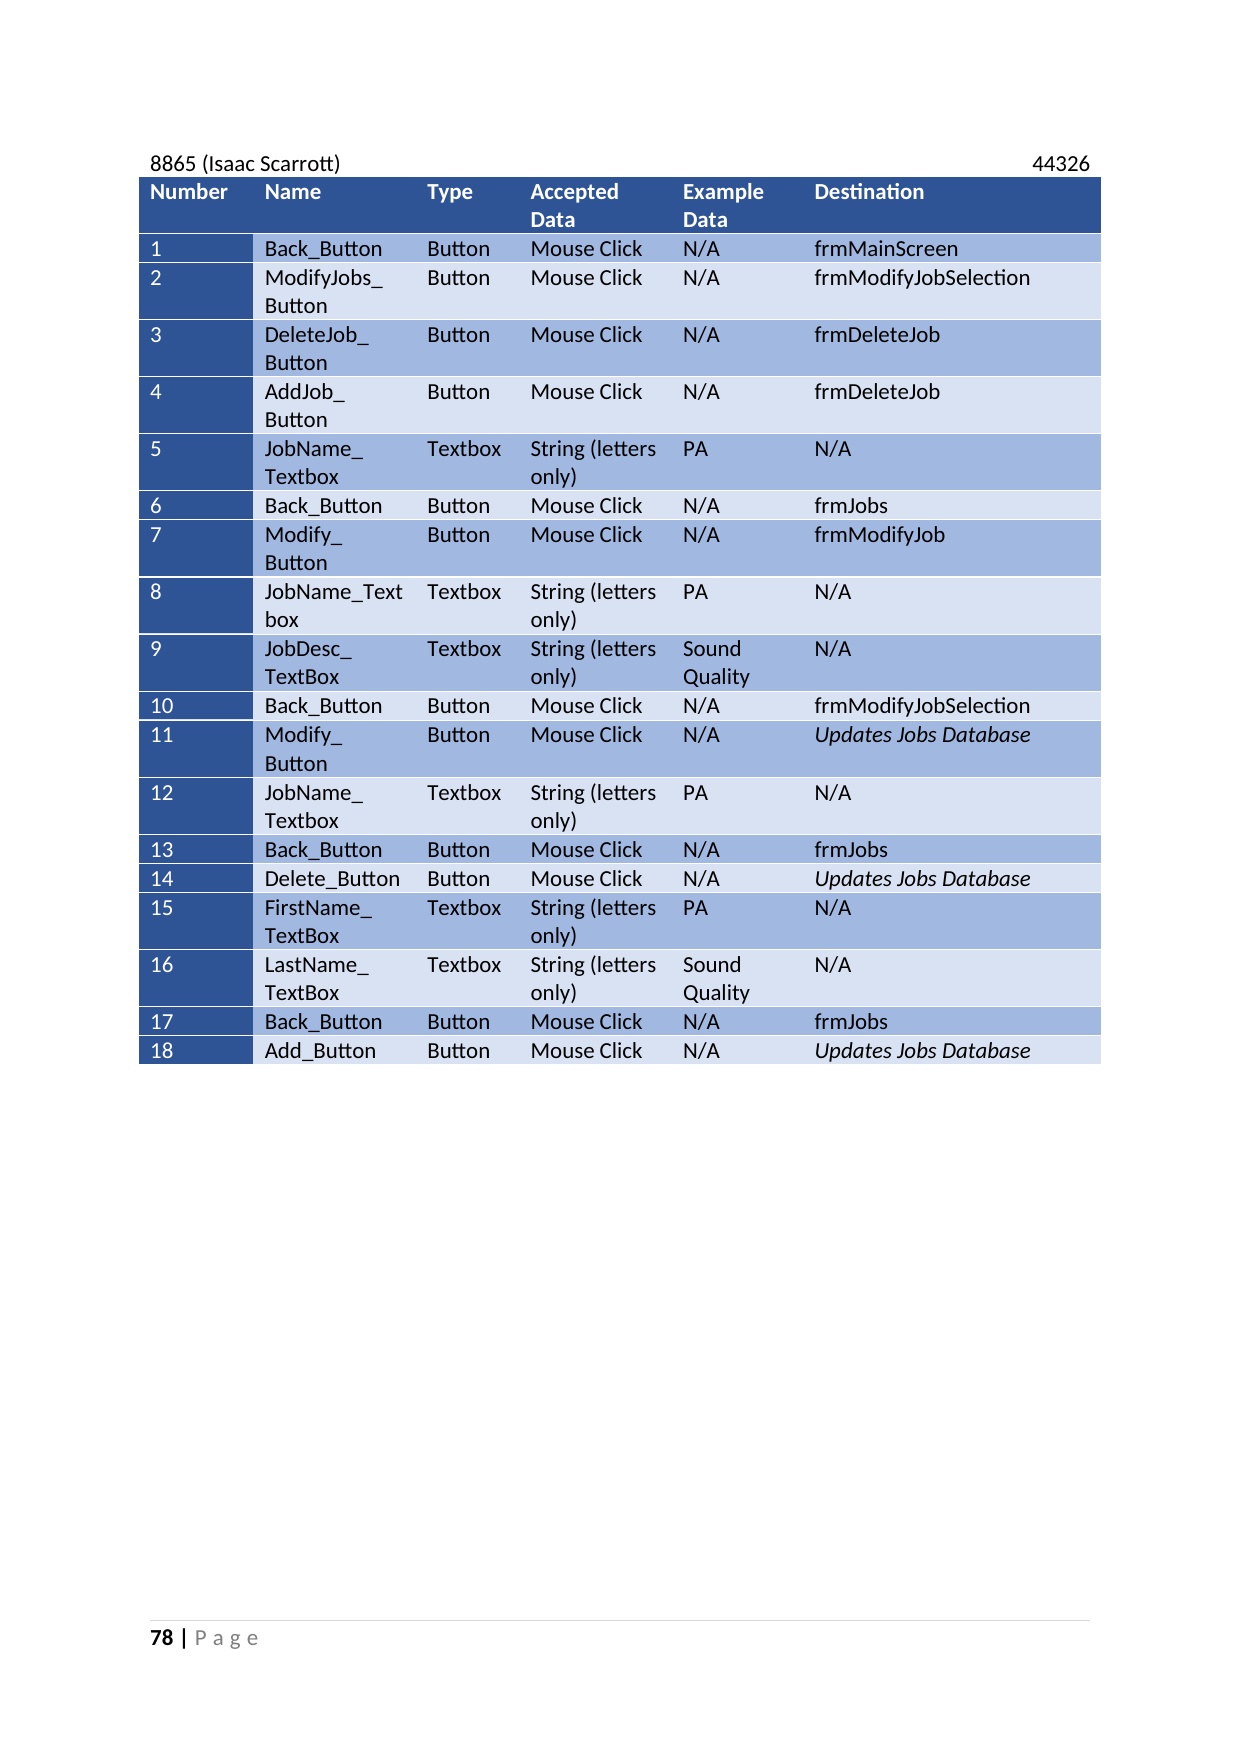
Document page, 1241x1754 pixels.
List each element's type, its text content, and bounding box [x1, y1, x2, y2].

table_cell N/A [803, 893, 1101, 949]
table_cell JobDesc_ TextBox [253, 635, 416, 691]
table_cell Back_Button [253, 234, 416, 262]
table_cell N/A [672, 320, 803, 376]
table_cell Mouse Click [519, 491, 672, 519]
table_header Accepted Data [519, 177, 672, 233]
table_cell String (letters only) [519, 893, 672, 949]
table_header Number [139, 177, 253, 233]
table_cell frmDeleteJob [803, 320, 1101, 376]
table_cell frmModifyJob [803, 520, 1101, 576]
table_cell Button [416, 520, 519, 576]
table_cell N/A [672, 1007, 803, 1035]
table_cell 12 [139, 778, 253, 834]
table_cell 14 [139, 864, 253, 892]
table_cell Textbox [416, 778, 519, 834]
table_cell N/A [803, 434, 1101, 490]
table_cell Mouse Click [519, 320, 672, 376]
table_cell frmDeleteJob [803, 377, 1101, 433]
table_cell 7 [139, 520, 253, 576]
table_cell 13 [139, 835, 253, 863]
table_cell 16 [139, 950, 253, 1006]
table_cell 18 [139, 1036, 253, 1064]
table_cell Button [416, 234, 519, 262]
table_cell Button [416, 320, 519, 376]
table_cell Mouse Click [519, 1007, 672, 1035]
table_cell N/A [803, 950, 1101, 1006]
table_cell ModifyJobs_ Button [253, 263, 416, 319]
table_cell frmModifyJobSelection [803, 692, 1101, 719]
table_cell 4 [139, 377, 253, 433]
table_header Destination [803, 177, 1101, 233]
table_cell Textbox [416, 950, 519, 1006]
table_cell 15 [139, 893, 253, 949]
table_cell N/A [803, 635, 1101, 691]
table_cell 2 [139, 263, 253, 319]
table_cell 17 [139, 1007, 253, 1035]
table_cell FirstName_ TextBox [253, 893, 416, 949]
table_cell N/A [672, 721, 803, 777]
table_cell Mouse Click [519, 234, 672, 262]
table_cell frmModifyJobSelection [803, 263, 1101, 319]
table_cell String (letters only) [519, 635, 672, 691]
table_cell Mouse Click [519, 520, 672, 576]
table_cell AddJob_ Button [253, 377, 416, 433]
table_cell 8 [139, 578, 253, 633]
table_cell frmJobs [803, 835, 1101, 863]
table_cell Button [416, 263, 519, 319]
table_cell Back_Button [253, 692, 416, 719]
table_cell Button [416, 692, 519, 719]
table_cell PA [672, 434, 803, 490]
table_cell Textbox [416, 578, 519, 633]
table_cell frmMainScreen [803, 234, 1101, 262]
table_header Type [416, 177, 519, 233]
table_cell 6 [139, 491, 253, 519]
table_cell N/A [672, 520, 803, 576]
table_cell N/A [803, 778, 1101, 834]
table_cell Updates Jobs Database [803, 721, 1101, 777]
table_cell Textbox [416, 635, 519, 691]
table_cell N/A [672, 377, 803, 433]
table_header Name [253, 177, 416, 233]
table_cell 9 [139, 635, 253, 691]
table_cell N/A [672, 692, 803, 719]
table_cell 10 [139, 692, 253, 719]
table_cell Add_Button [253, 1036, 416, 1064]
table_cell Button [416, 835, 519, 863]
table_header Example Data [672, 177, 803, 233]
table_cell Button [416, 1007, 519, 1035]
table_cell PA [672, 893, 803, 949]
table_cell Mouse Click [519, 377, 672, 433]
table_cell Button [416, 491, 519, 519]
table_cell String (letters only) [519, 578, 672, 633]
table_cell String (letters only) [519, 434, 672, 490]
table_cell Back_Button [253, 1007, 416, 1035]
table_cell N/A [803, 578, 1101, 633]
table_cell frmJobs [803, 491, 1101, 519]
table_cell Button [416, 1036, 519, 1064]
table_cell Mouse Click [519, 721, 672, 777]
table_cell 1 [139, 234, 253, 262]
table_cell 3 [139, 320, 253, 376]
table_cell 5 [139, 434, 253, 490]
table_cell Updates Jobs Database [803, 1036, 1101, 1064]
table_cell N/A [672, 1036, 803, 1064]
table_cell Mouse Click [519, 1036, 672, 1064]
table_cell Back_Button [253, 491, 416, 519]
table_cell 11 [139, 721, 253, 777]
table_cell Modify_ Button [253, 721, 416, 777]
table_cell Mouse Click [519, 835, 672, 863]
table_cell PA [672, 778, 803, 834]
table_cell Button [416, 721, 519, 777]
table_cell Back_Button [253, 835, 416, 863]
table_cell N/A [672, 491, 803, 519]
table_cell LastName_ TextBox [253, 950, 416, 1006]
table_cell Mouse Click [519, 692, 672, 719]
table_cell N/A [672, 234, 803, 262]
table_cell Button [416, 864, 519, 892]
table_cell JobName_ Textbox [253, 778, 416, 834]
table_cell Sound Quality [672, 635, 803, 691]
table_cell Textbox [416, 434, 519, 490]
table_cell N/A [672, 864, 803, 892]
table_cell Delete_Button [253, 864, 416, 892]
table_cell JobName_Textbox [253, 578, 416, 633]
table_cell Updates Jobs Database [803, 864, 1101, 892]
table_cell Sound Quality [672, 950, 803, 1006]
table_cell Mouse Click [519, 263, 672, 319]
table_cell N/A [672, 835, 803, 863]
table_cell PA [672, 578, 803, 633]
table_cell Modify_ Button [253, 520, 416, 576]
table_cell Textbox [416, 893, 519, 949]
table_cell String (letters only) [519, 950, 672, 1006]
table_cell String (letters only) [519, 778, 672, 834]
table_cell DeleteJob_ Button [253, 320, 416, 376]
table_cell JobName_ Textbox [253, 434, 416, 490]
table_cell frmJobs [803, 1007, 1101, 1035]
table_cell Mouse Click [519, 864, 672, 892]
table_cell N/A [672, 263, 803, 319]
table_cell Button [416, 377, 519, 433]
